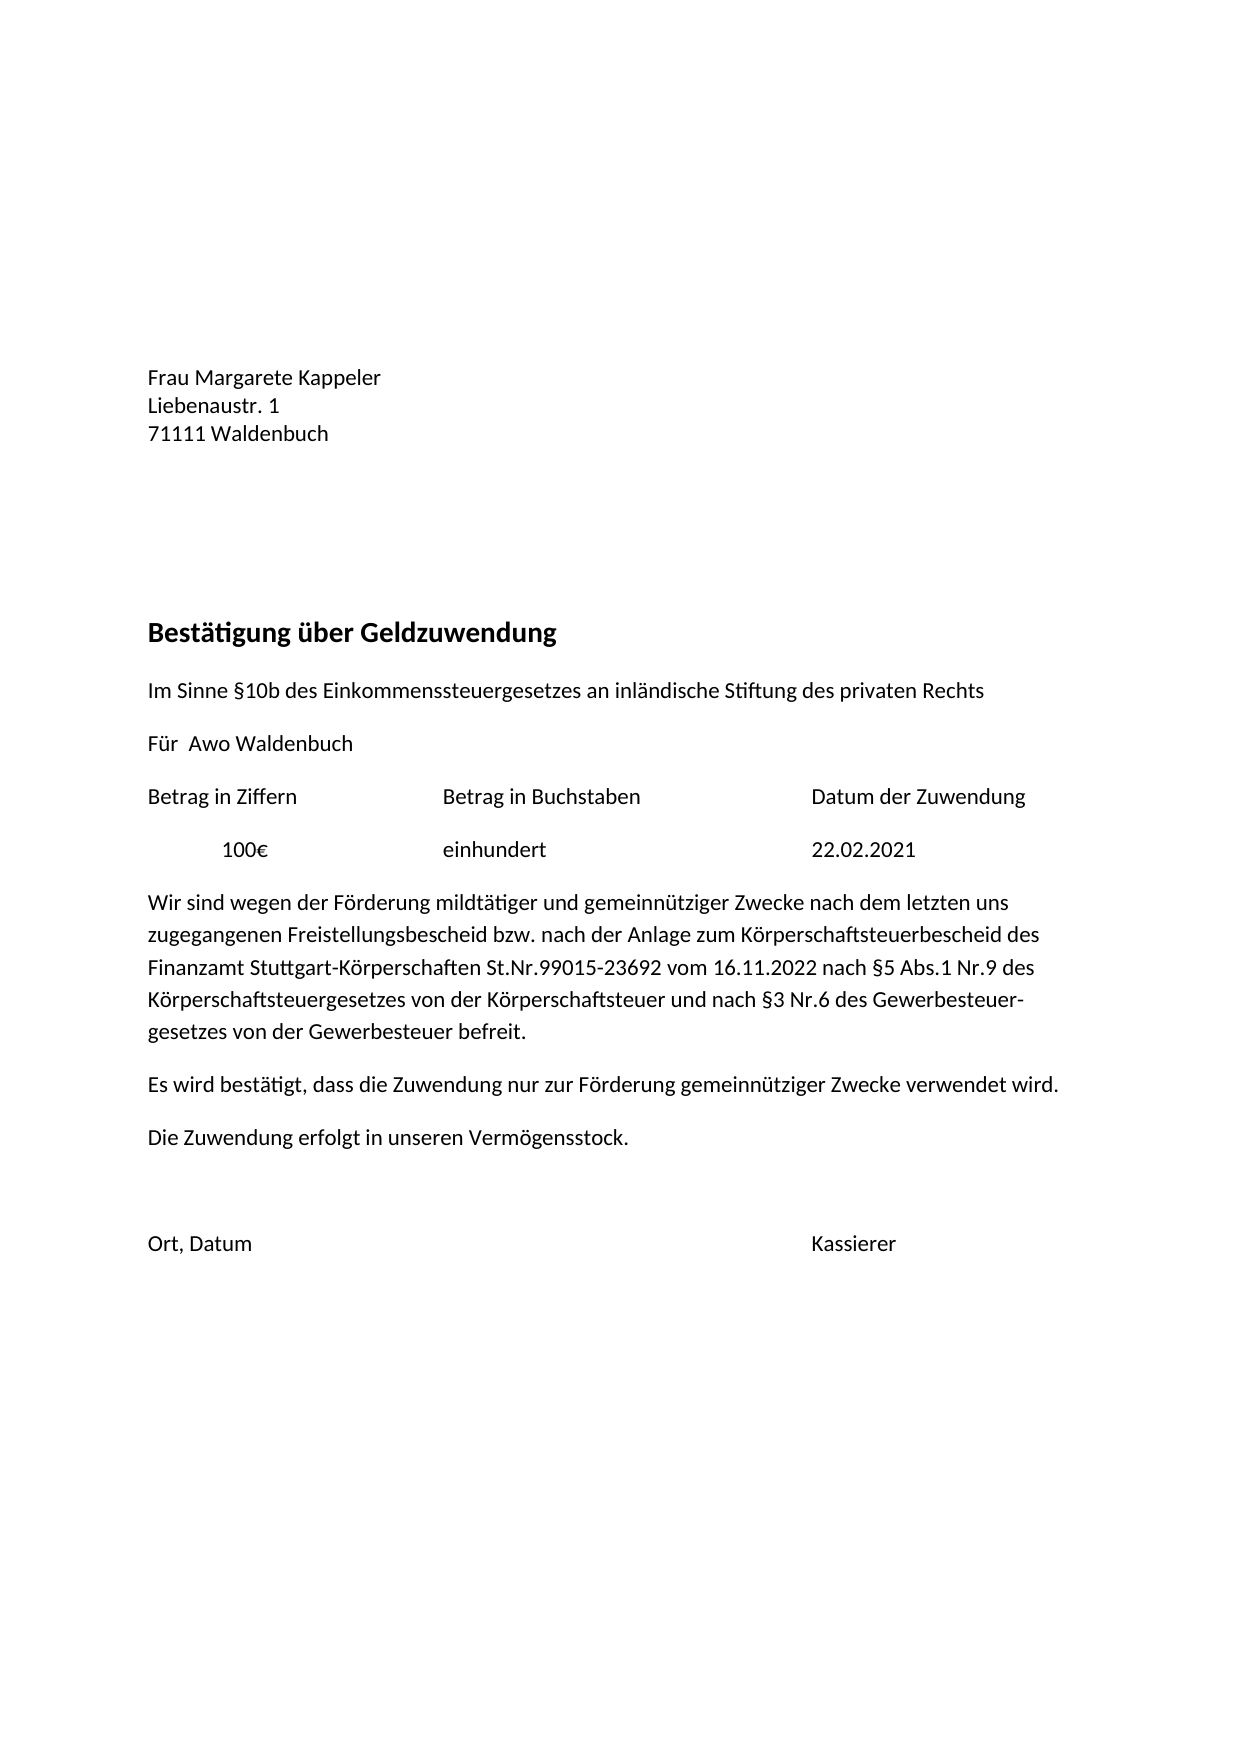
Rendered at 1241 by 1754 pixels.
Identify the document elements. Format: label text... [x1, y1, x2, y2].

text Frau Margarete Kappeler [148, 363, 1093, 391]
text 100€ einhundert 22.02.2021 [148, 835, 1093, 863]
text Ort, Datum Kassierer [148, 1229, 1093, 1257]
text 71111 Waldenbuch [148, 419, 1093, 447]
text Liebenaustr. 1 [148, 391, 1093, 419]
text Im Sinne §10b des Einkommenssteuergesetzes an inländische Stiftung des privaten Rechts [148, 676, 1093, 704]
text Betrag in Ziffern Betrag in Buchstaben Datum der Zuwendung [148, 782, 1093, 810]
text Es wird bestätigt, dass die Zuwendung nur zur Förderung gemeinnütziger Zwecke verwendet wird. [148, 1070, 1093, 1098]
text Bestätigung über Geldzuwendung [148, 614, 1093, 650]
text Wir sind wegen der Förderung mildtätiger und gemeinnütziger Zwecke nach dem letzten uns zugegangenen Freistellungsbescheid bzw. nach der Anlage zum Körperschaftsteuerbescheid des Finanzamt Stuttgart-Körperschaften St.Nr.99015-23692 vom 16.11.2022 nach §5 Abs.1 Nr.9 des Körperschaftsteuergesetzes von der Körperschaftsteuer und nach §3 Nr.6 des Gewerbesteuer-gesetzes von der Gewerbesteuer befreit. [148, 888, 1093, 1045]
text Für Awo Waldenbuch [148, 729, 1093, 757]
text Die Zuwendung erfolgt in unseren Vermögensstock. [148, 1123, 1093, 1151]
